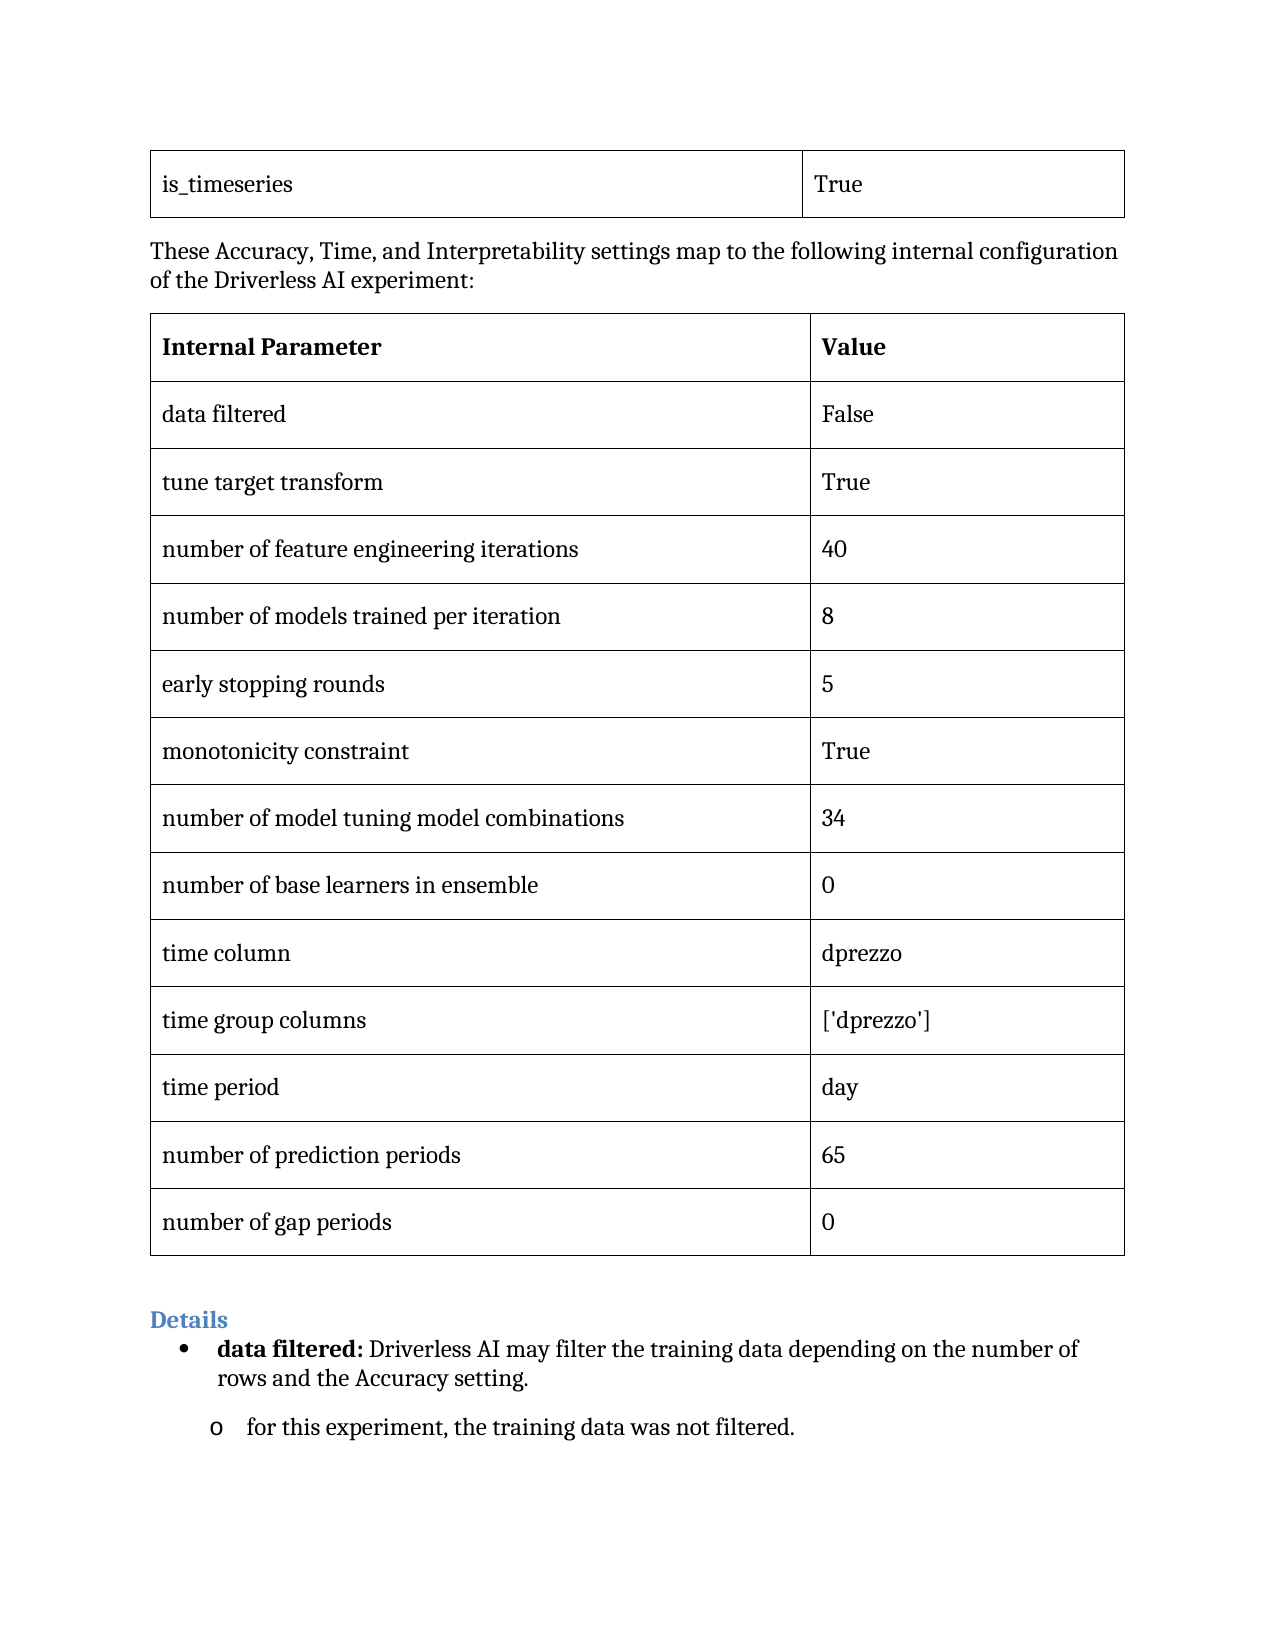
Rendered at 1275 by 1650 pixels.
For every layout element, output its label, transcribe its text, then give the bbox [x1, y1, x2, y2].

table_cell 5 [811, 651, 1124, 717]
table_cell number of models trained per iteration [151, 584, 810, 650]
table_cell tune target transform [151, 449, 810, 515]
table_cell True [811, 449, 1124, 515]
table_cell monotonicity constraint [151, 718, 810, 784]
list for this experiment, the training data was not filtered. [209, 1413, 1125, 1443]
table_cell False [811, 382, 1124, 448]
table_cell time column [151, 920, 810, 986]
table_header Internal Parameter [151, 314, 810, 381]
table_cell 34 [811, 785, 1124, 852]
table_cell data filtered [151, 382, 810, 448]
table_cell number of base learners in ensemble [151, 853, 810, 919]
table_cell 0 [811, 853, 1124, 919]
table_header Value [811, 314, 1124, 381]
table_cell time period [151, 1055, 810, 1121]
table_cell number of feature engineering iterations [151, 516, 810, 582]
table_cell 40 [811, 516, 1124, 582]
table_cell number of gap periods [151, 1189, 810, 1255]
subtitle Details [150, 1306, 1125, 1335]
table_cell number of model tuning model combinations [151, 785, 810, 852]
table_cell dprezzo [811, 920, 1124, 986]
table_cell early stopping rounds [151, 651, 810, 717]
table_cell number of prediction periods [151, 1122, 810, 1188]
table_cell 0 [811, 1189, 1124, 1255]
table_cell 65 [811, 1122, 1124, 1188]
table_cell is_timeseries [151, 151, 802, 217]
table_cell True [811, 718, 1124, 784]
text These Accuracy, Time, and Interpretability settings map to the following internal configuration of the Driverless AI experiment: [150, 237, 1125, 294]
table_cell ['dprezzo'] [811, 987, 1124, 1053]
list data filtered: Driverless AI may filter the training data depending on the number of rows and the Accuracy setting. [179, 1335, 1125, 1392]
table_cell time group columns [151, 987, 810, 1053]
table_cell 8 [811, 584, 1124, 650]
table_cell True [803, 151, 1124, 217]
table_cell day [811, 1055, 1124, 1121]
